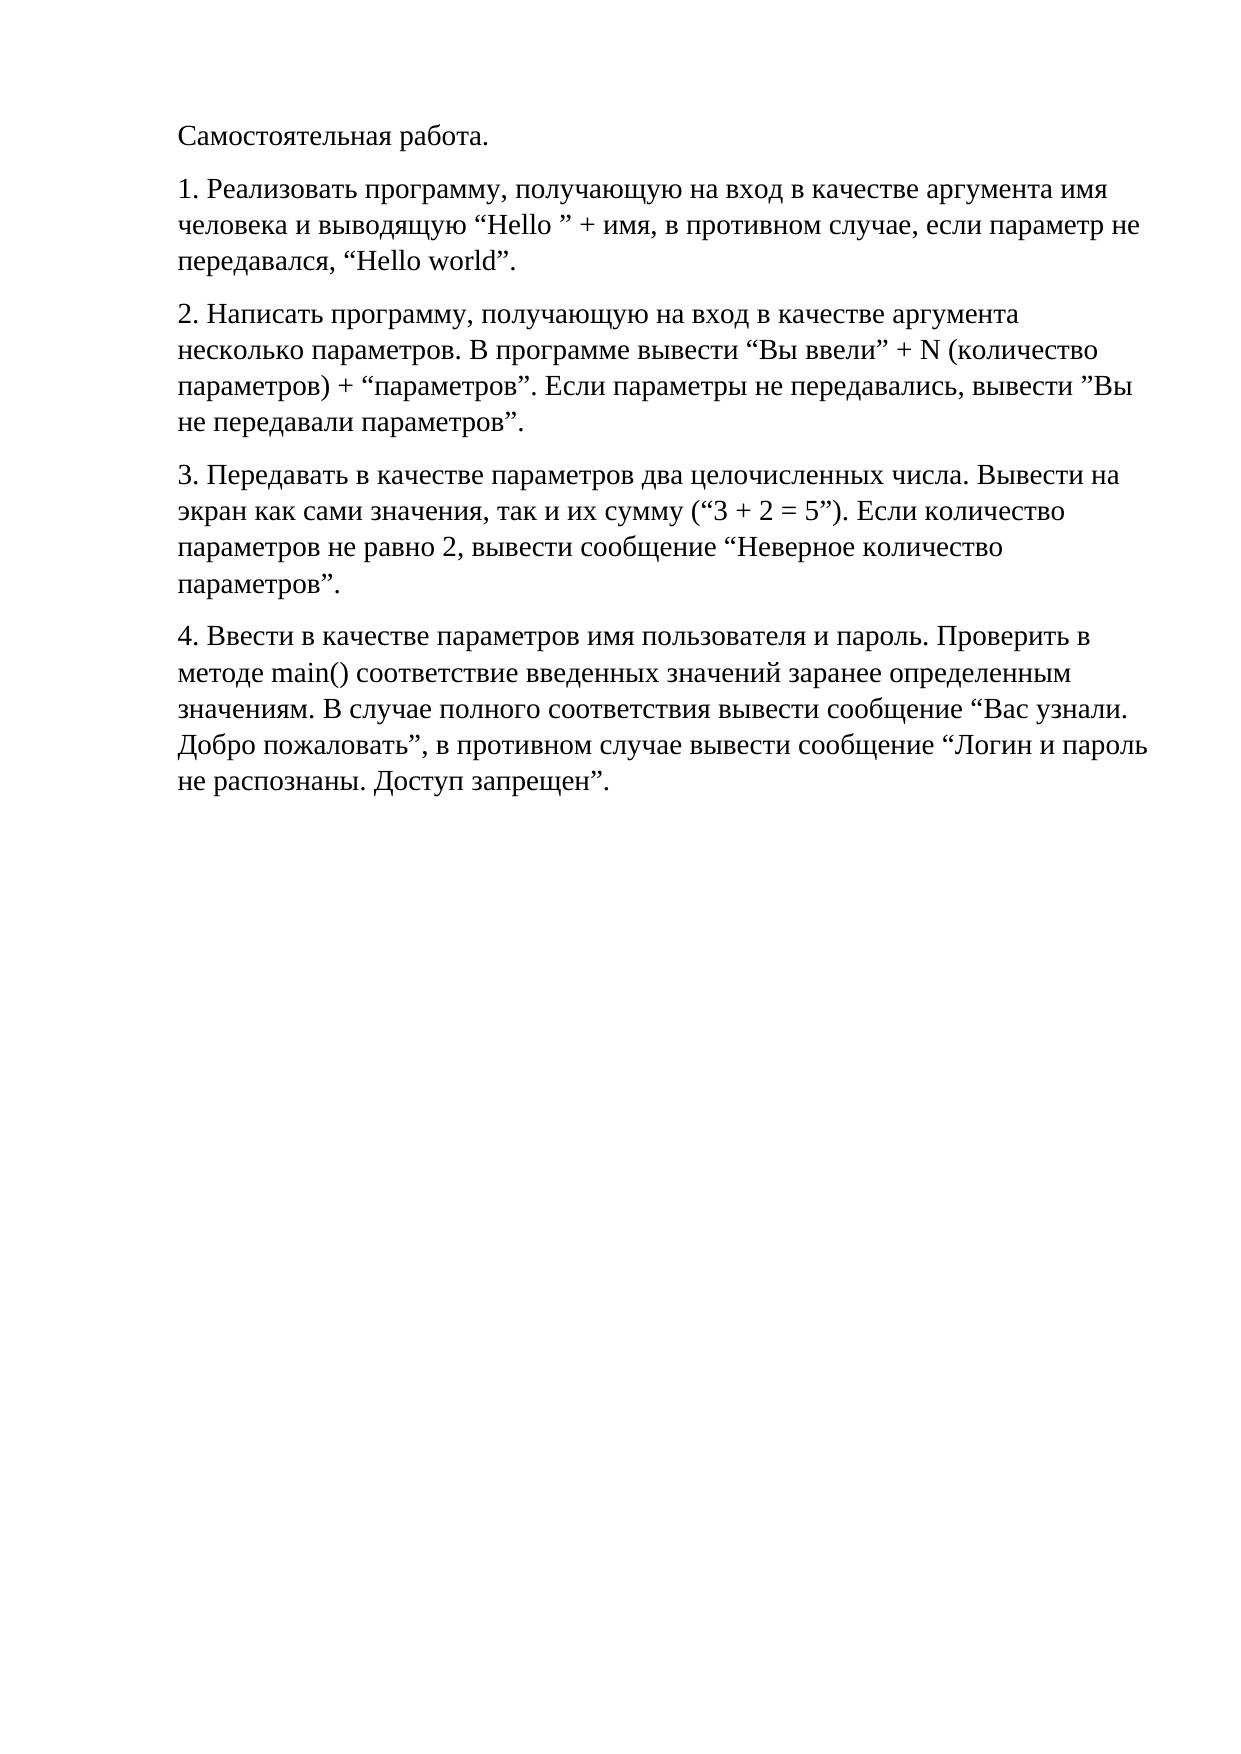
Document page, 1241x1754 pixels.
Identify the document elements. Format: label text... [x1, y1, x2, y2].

text 2. Написать программу, получающую на вход в качестве аргумента несколько параметров. В программе вывести “Вы ввели” + N (количество параметров) + “параметров”. Если параметры не передавались, вывести ”Вы не передавали параметров”. [177, 296, 1152, 438]
text 1. Реализовать программу, получающую на вход в качестве аргумента имя человека и выводящую “Hello ” + имя, в противном случае, если параметр не передавался, “Hello world”. [177, 171, 1152, 277]
text 4. Ввести в качестве параметров имя пользователя и пароль. Проверить в методе main() соответствие введенных значений заранее определенным значениям. В случае полного соответствия вывести сообщение “Вас узнали. Добро пожаловать”, в противном случае вывести сообщение “Логин и пароль не распознаны. Доступ запрещен”. [177, 618, 1152, 797]
text 3. Передавать в качестве параметров два целочисленных числа. Вывести на экран как сами значения, так и их сумму (“3 + 2 = 5”). Если количество параметров не равно 2, вывести сообщение “Неверное количество параметров”. [177, 457, 1152, 599]
text Самостоятельная работа. [177, 118, 1152, 152]
